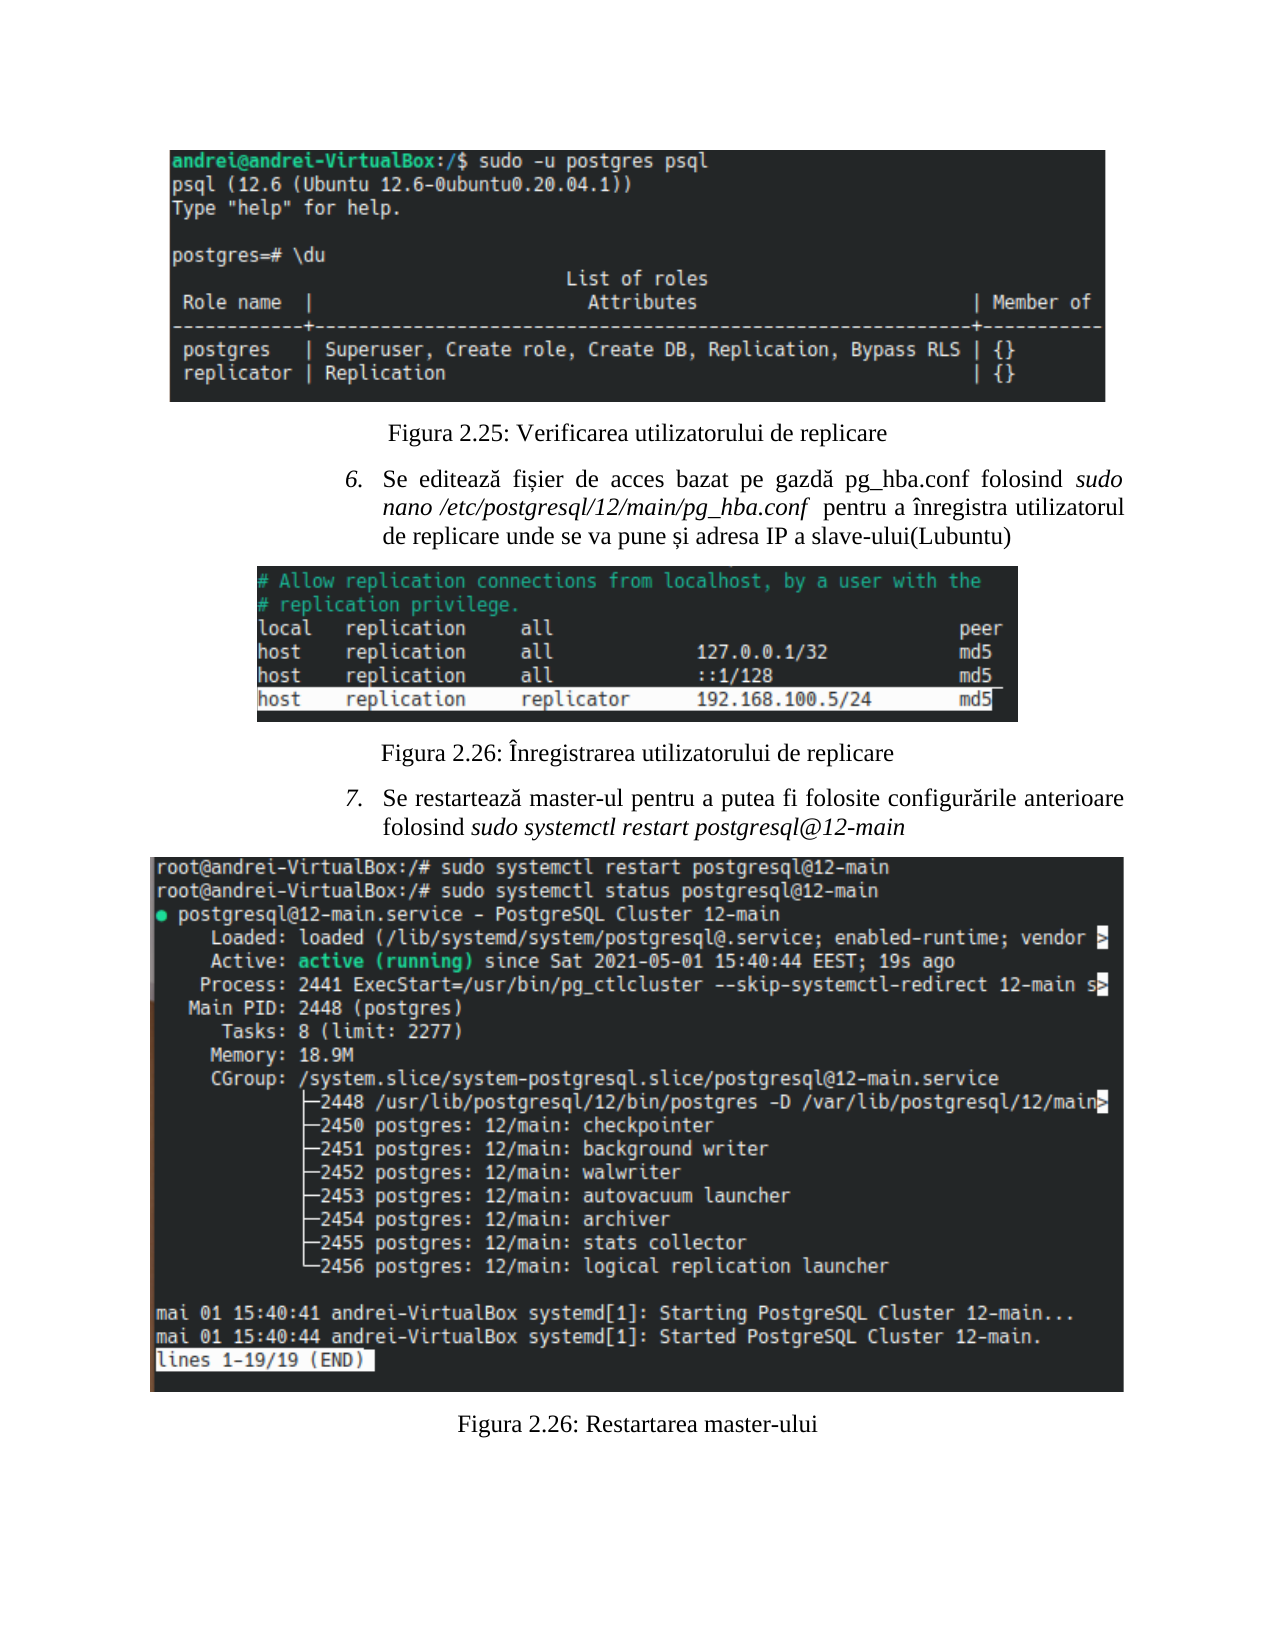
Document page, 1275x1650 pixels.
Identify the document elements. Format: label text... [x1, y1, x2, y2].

picture [169, 150, 1106, 402]
picture [257, 566, 1018, 722]
list Se restartează master-ul pentru a putea fi folosite configurările anterioare folosind sudo systemctl restart postgresql@12-main [345, 783, 1125, 841]
picture [150, 857, 1124, 1392]
text Figura 2.25: Verificarea utilizatorului de replicare [150, 418, 1125, 447]
text Figura 2.26: Înregistrarea utilizatorului de replicare [150, 738, 1125, 767]
list Se editează fișier de acces bazat pe gazdă pg_hba.conf folosind sudo nano /etc/postgresql/12/main/pg_hba.conf pentru a înregistra utilizatorul de replicare unde se va pune și adresa IP a slave-ului(Lubuntu) [345, 464, 1125, 550]
text Figura 2.26: Restartarea master-ului [150, 1409, 1125, 1437]
